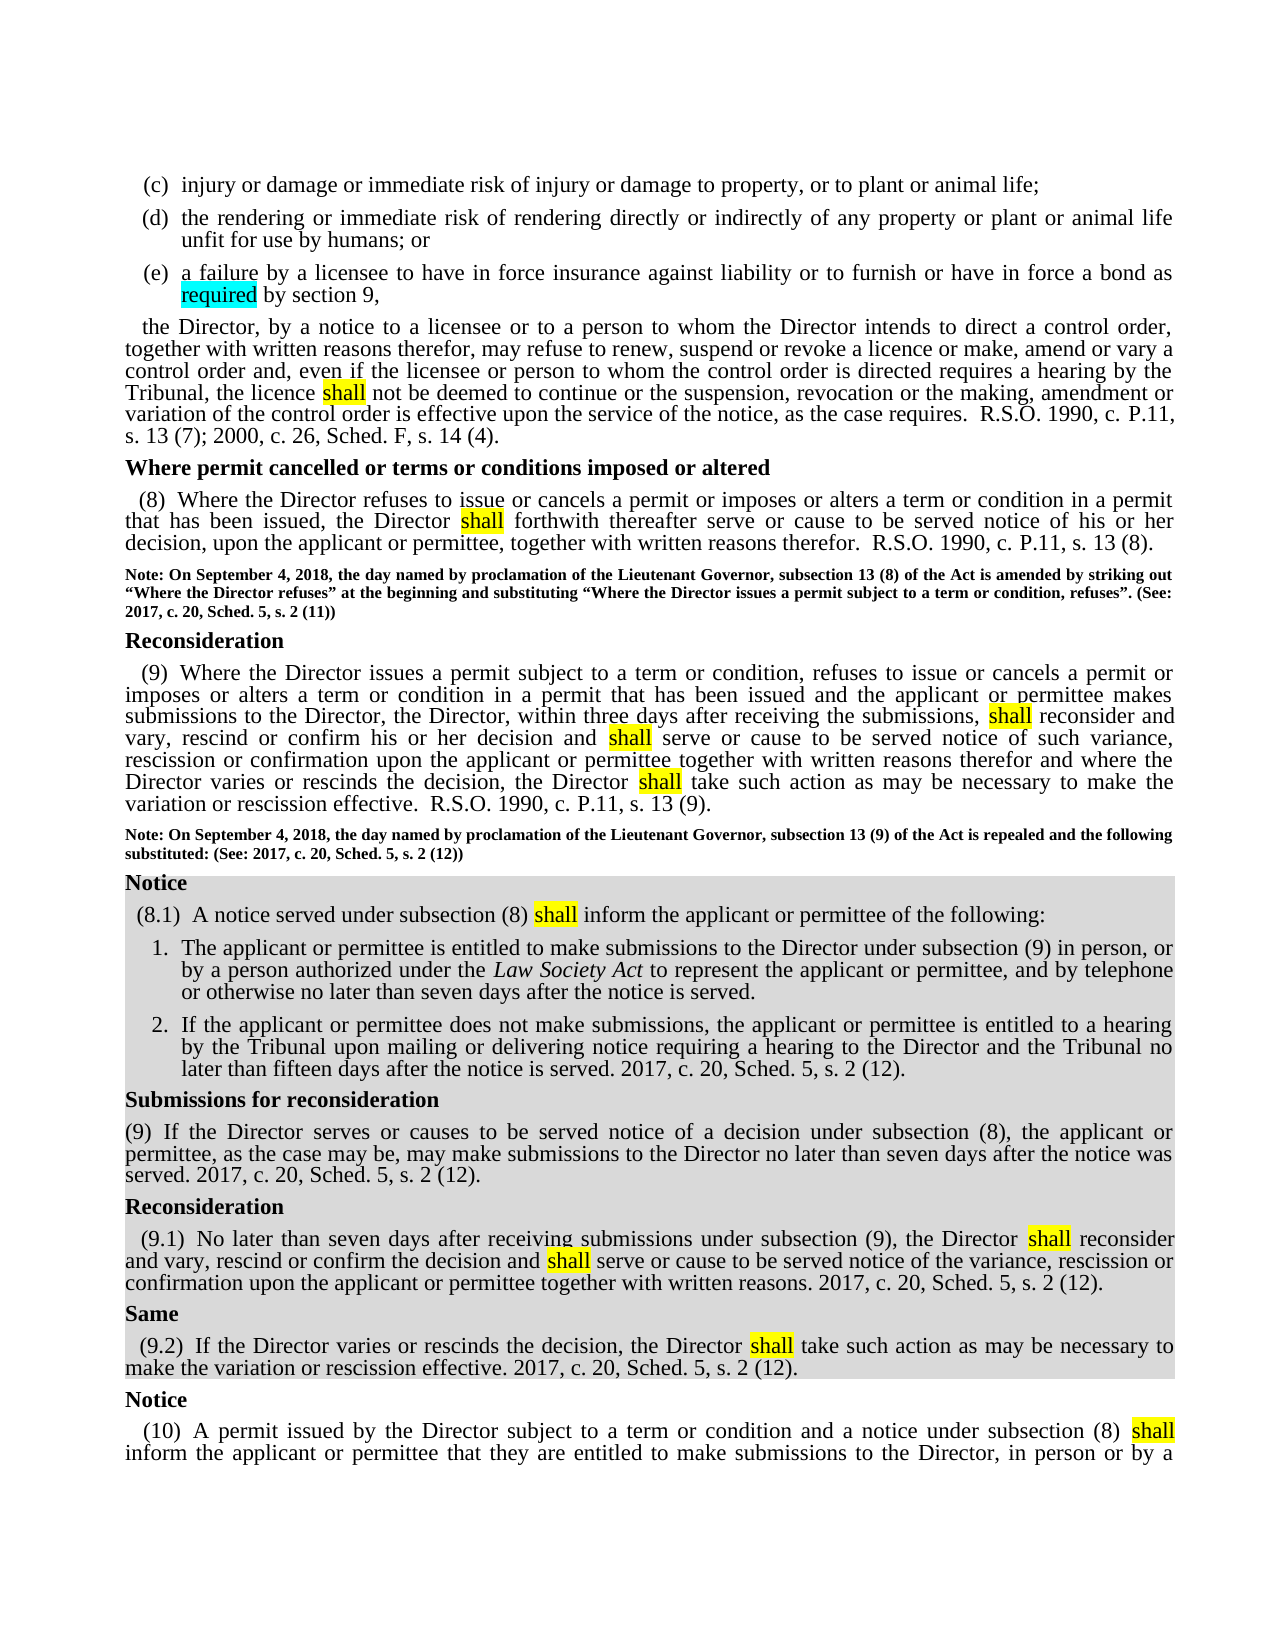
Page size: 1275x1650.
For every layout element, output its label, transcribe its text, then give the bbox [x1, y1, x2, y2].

text Reconsideration [125, 1200, 1175, 1218]
text (8.1) A notice served under subsection (8) shall inform the applicant or permittee of the following: [578, 905, 1175, 927]
text Notice [125, 876, 1175, 894]
text (9.2) If the Director varies or rescinds the decision, the Director shall take such action as may be necessary to make the variation or rescission effective. 2017, c. 20, Sched. 5, s. 2 (12). [125, 1336, 1175, 1379]
text Submissions for reconsideration [125, 1093, 1175, 1112]
text Reconsideration [125, 634, 1175, 653]
text Where permit cancelled or terms or conditions imposed or altered [125, 461, 1175, 479]
text (9) If the Director serves or causes to be served notice of a decision under subsection (8), the applicant or permittee, as the case may be, may make submissions to the Director no later than seven days after the notice was served. 2017, c. 20, Sched. 5, s. 2 (12). [125, 1122, 1175, 1187]
text 1. The applicant or permittee is entitled to make submissions to the Director under subsection (9) in person, or by a person authorized under the Law Society Act to represent the applicant or permittee, and by telephone or otherwise no later than seven days after the notice is served. [125, 938, 1175, 1003]
text the Director, by a notice to a licensee or to a person to whom the Director intends to direct a control order, together with written reasons therefor, may refuse to renew, suspend or revoke a licence or make, amend or vary a control order and, even if the licensee or person to whom the control order is directed requires a hearing by the Tribunal, the licence shall not be deemed to continue or the suspension, revocation or the making, amendment or variation of the control order is effective upon the service of the notice, as the case requires. R.S.O. 1990, c. P.11, s. 13 (7); 2000, c. 26, Sched. F, s. 14 (4). [125, 317, 1175, 448]
text (e) a failure by a licensee to have in force insurance against liability or to furnish or have in force a bond as required by section 9, [125, 263, 1175, 307]
text (8) Where the Director refuses to issue or cancels a permit or imposes or alters a term or condition in a permit that has been issued, the Director shall forthwith thereafter serve or cause to be served notice of his or her decision, upon the applicant or permittee, together with written reasons therefor. R.S.O. 1990, c. P.11, s. 13 (8). [125, 490, 1175, 555]
text (9) Where the Director issues a permit subject to a term or condition, refuses to issue or cancels a permit or imposes or alters a term or condition in a permit that has been issued and the applicant or permittee makes submissions to the Director, the Director, within three days after receiving the submissions, shall reconsider and vary, rescind or confirm his or her decision and shall serve or cause to be served notice of such variance, rescission or confirmation upon the applicant or permittee together with written reasons therefor and where the Director varies or rescinds the decision, the Director shall take such action as may be necessary to make the variation or rescission effective. R.S.O. 1990, c. P.11, s. 13 (9). [125, 663, 1175, 815]
text (9.1) No later than seven days after receiving submissions under subsection (9), the Director shall reconsider and vary, rescind or confirm the decision and shall serve or cause to be served notice of the variance, rescission or confirmation upon the applicant or permittee together with written reasons. 2017, c. 20, Sched. 5, s. 2 (12). [125, 1229, 1175, 1294]
text Same [125, 1307, 1175, 1326]
text (c) injury or damage or immediate risk of injury or damage to property, or to plant or animal life; [125, 175, 1175, 197]
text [125, 1421, 1175, 1465]
text Note: On September 4, 2018, the day named by proclamation of the Lieutenant Governor, subsection 13 (8) of the Act is amended by striking out “Where the Director refuses” at the beginning and substituting “Where the Director issues a permit subject to a term or condition, refuses”. (See: 2017, c. 20, Sched. 5, s. 2 (11)) [125, 565, 1175, 621]
text (d) the rendering or immediate risk of rendering directly or indirectly of any property or plant or animal life unfit for use by humans; or [125, 208, 1175, 252]
text Note: On September 4, 2018, the day named by proclamation of the Lieutenant Governor, subsection 13 (9) of the Act is repealed and the following substituted: (See: 2017, c. 20, Sched. 5, s. 2 (12)) [125, 826, 1175, 863]
text (8.1) A notice served under subsection (8) shall inform the applicant or permittee of the following: [125, 905, 534, 927]
text Notice [125, 1392, 1175, 1411]
text 2. If the applicant or permittee does not make submissions, the applicant or permittee is entitled to a hearing by the Tribunal upon mailing or delivering notice requiring a hearing to the Director and the Tribunal no later than fifteen days after the notice is served. 2017, c. 20, Sched. 5, s. 2 (12). [125, 1015, 1175, 1080]
